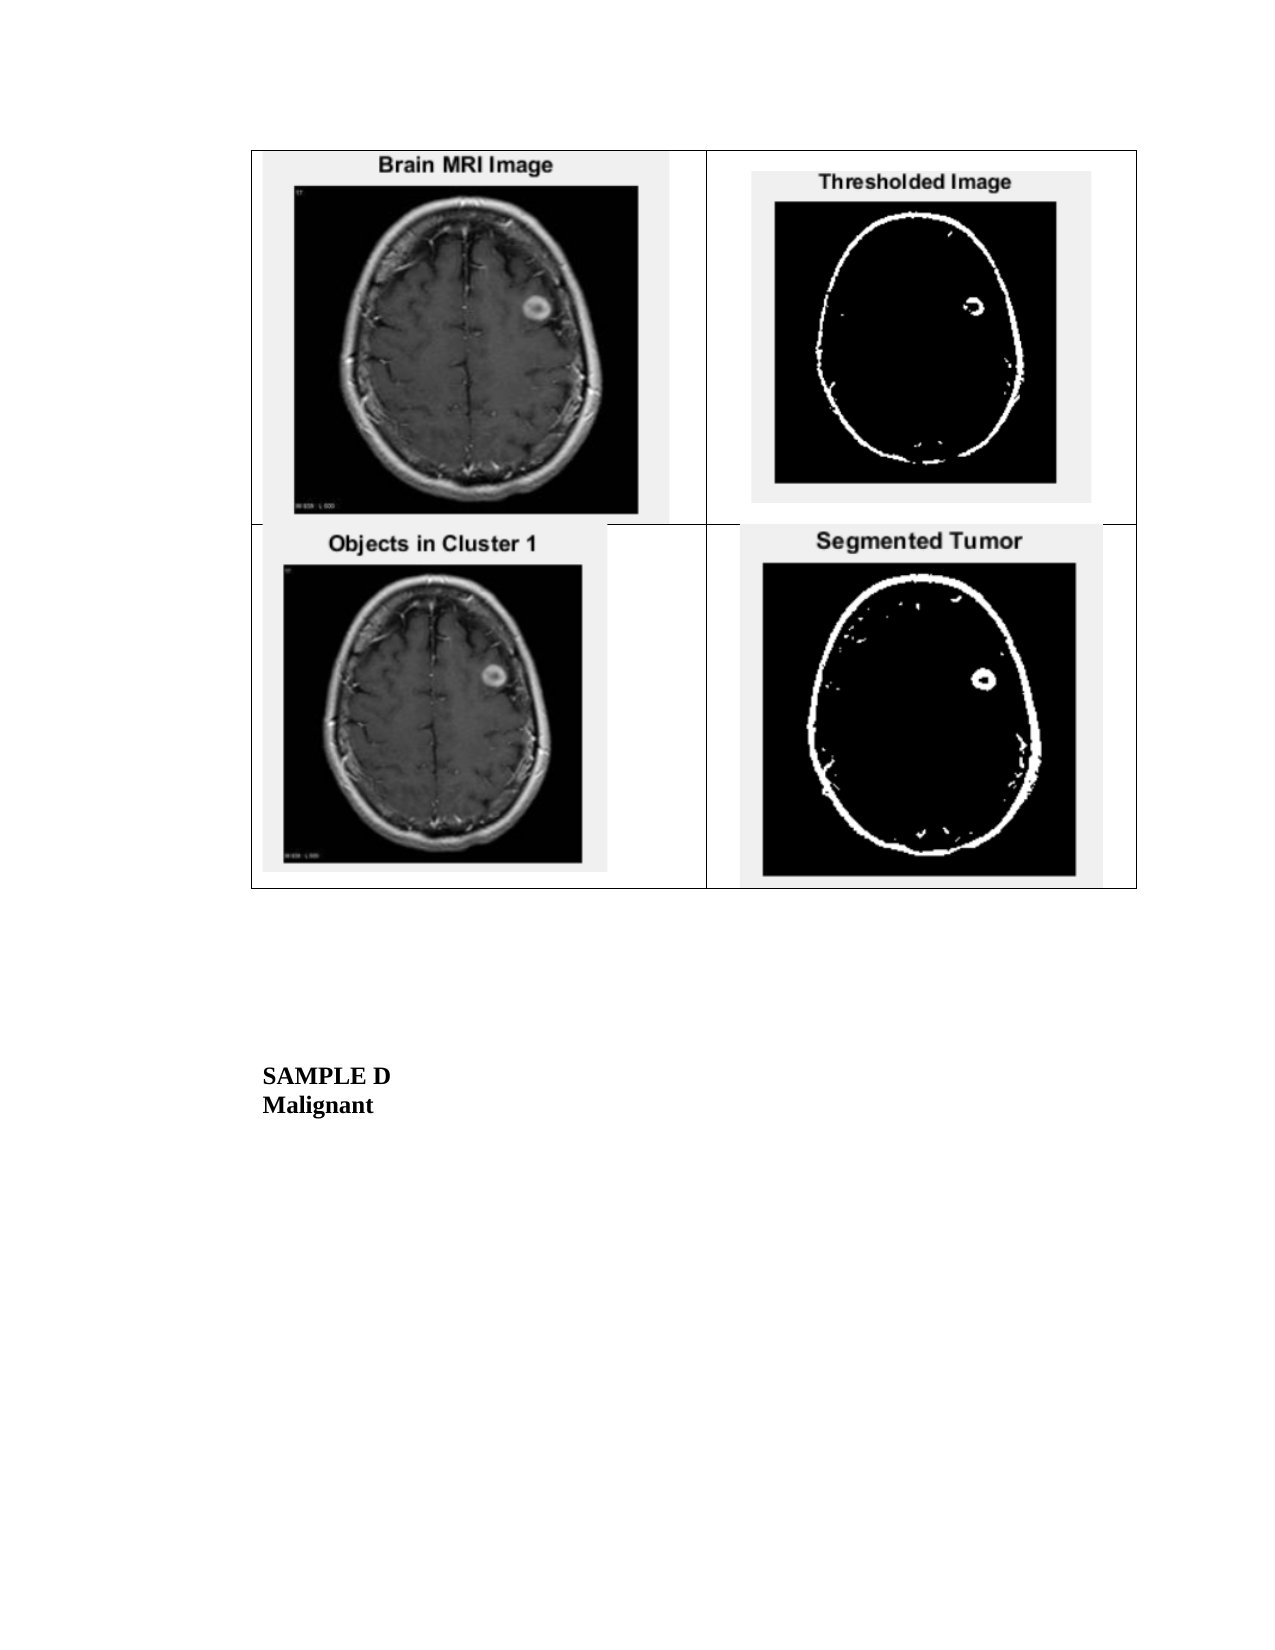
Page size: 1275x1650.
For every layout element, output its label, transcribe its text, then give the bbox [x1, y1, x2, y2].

list SAMPLE D [262, 1061, 1125, 1090]
picture [751, 171, 1092, 503]
table_header [252, 151, 262, 523]
table_header [670, 151, 706, 523]
picture [262, 151, 670, 872]
table_header [707, 151, 1136, 523]
picture [739, 524, 1103, 888]
table_cell [1103, 525, 1136, 888]
table_cell [707, 525, 739, 888]
table_cell [252, 525, 706, 888]
list Malignant [262, 1090, 1125, 1119]
